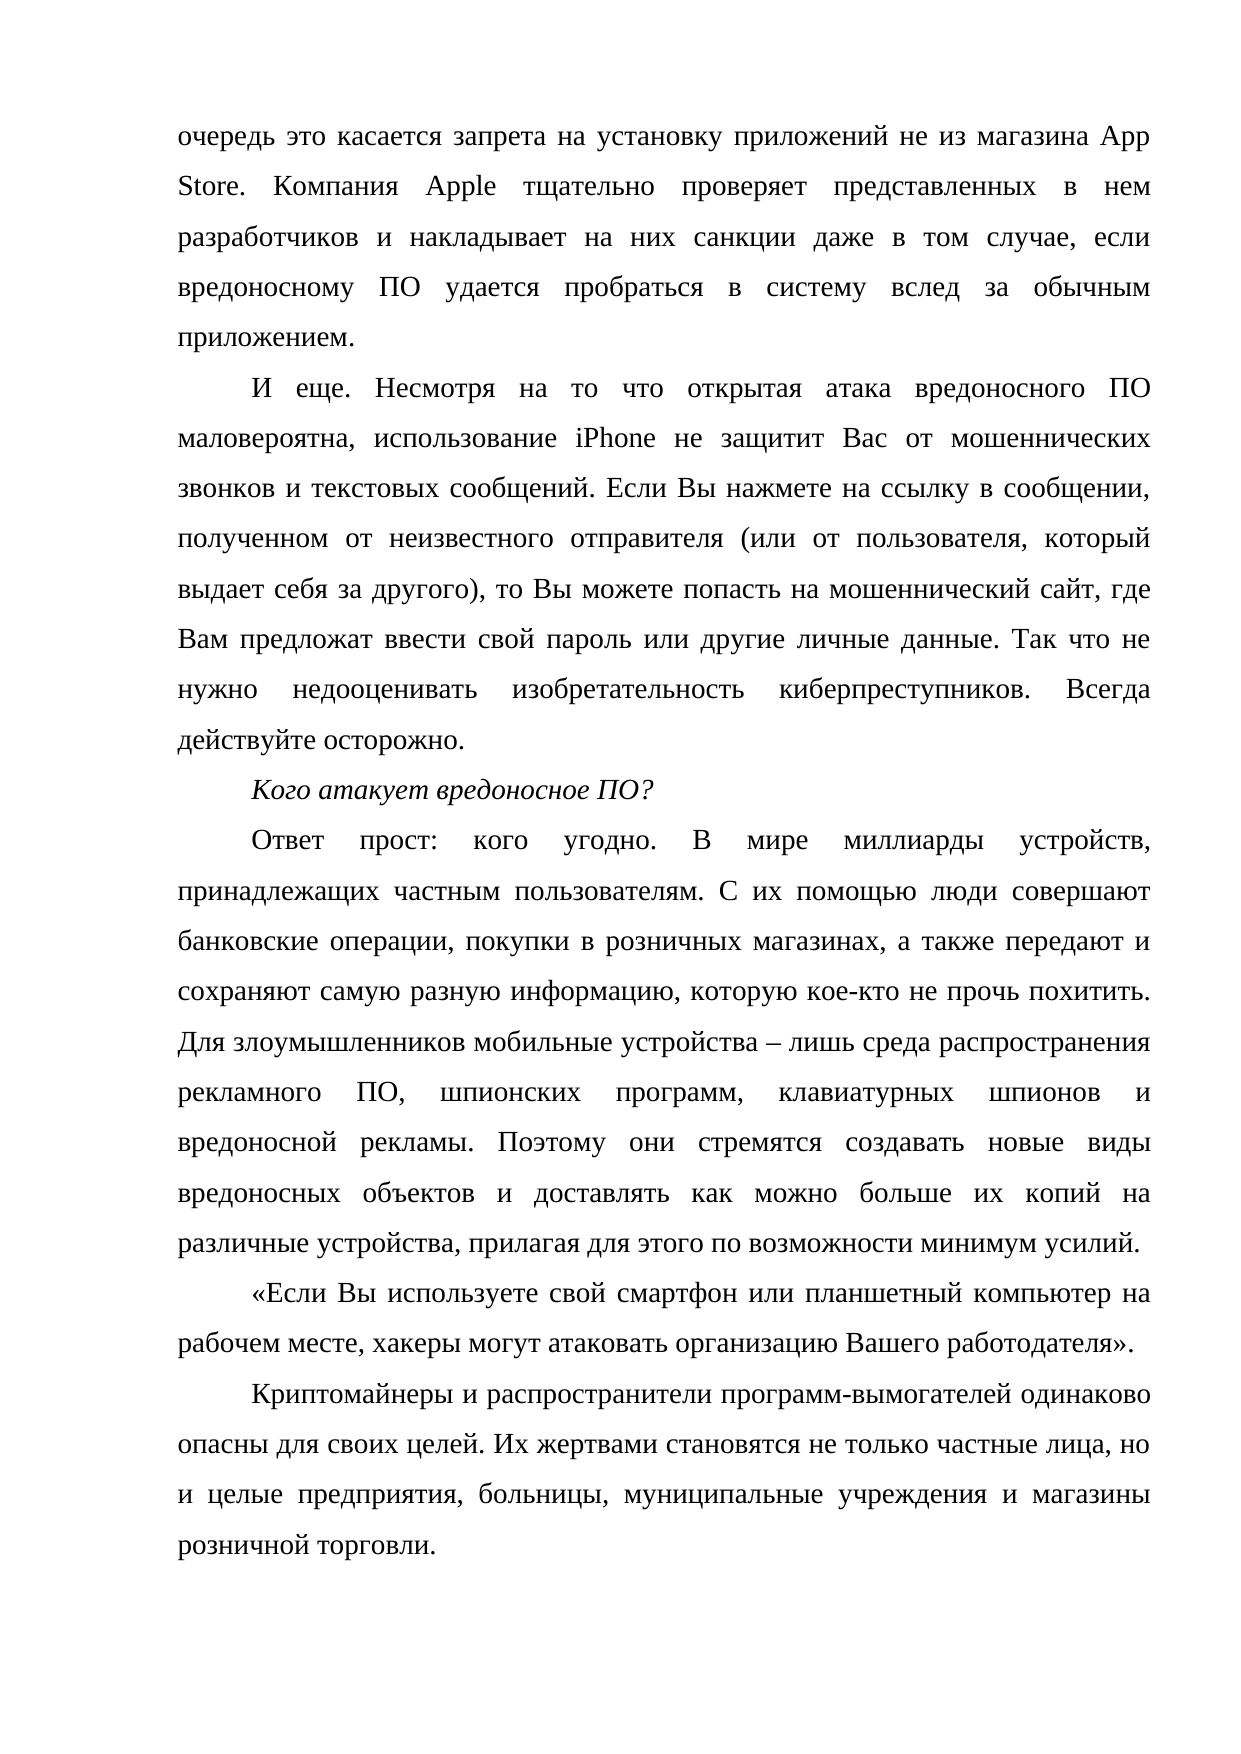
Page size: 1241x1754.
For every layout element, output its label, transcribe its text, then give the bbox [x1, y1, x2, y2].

text Ответ прост: кого угодно. В мире миллиарды устройств, принадлежащих частным пользователям. С их помощью люди совершают банковские операции, покупки в розничных магазинах, а также передают и сохраняют самую разную информацию, которую кое-кто не прочь похитить. Для злоумышленников мобильные устройства – лишь среда распространения рекламного ПО, шпионских программ, клавиатурных шпионов и вредоносной рекламы. Поэтому они стремятся создавать новые виды вредоносных объектов и доставлять как можно больше их копий на различные устройства, прилагая для этого по возможности минимум усилий. [177, 822, 1152, 1258]
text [177, 118, 1152, 353]
text «Если Вы используете свой смартфон или планшетный компьютер на рабочем месте, хакеры могут атаковать организацию Вашего работодателя». [177, 1275, 1152, 1359]
text Криптомайнеры и распространители программ-вымогателей одинаково опасны для своих целей. Их жертвами становятся не только частные лица, но и целые предприятия, больницы, муниципальные учреждения и магазины розничной торговли. [177, 1376, 1152, 1560]
text Кого атакует вредоносное ПО? [177, 772, 1152, 806]
text И еще. Несмотря на то что открытая атака вредоносного ПО маловероятна, использование iPhone не защитит Вас от мошеннических звонков и текстовых сообщений. Если Вы нажмете на ссылку в сообщении, полученном от неизвестного отправителя (или от пользователя, который выдает себя за другого), то Вы можете попасть на мошеннический сайт, где Вам предложат ввести свой пароль или другие личные данные. Так что не нужно недооценивать изобретательность киберпреступников. Всегда действуйте осторожно. [177, 370, 1152, 755]
